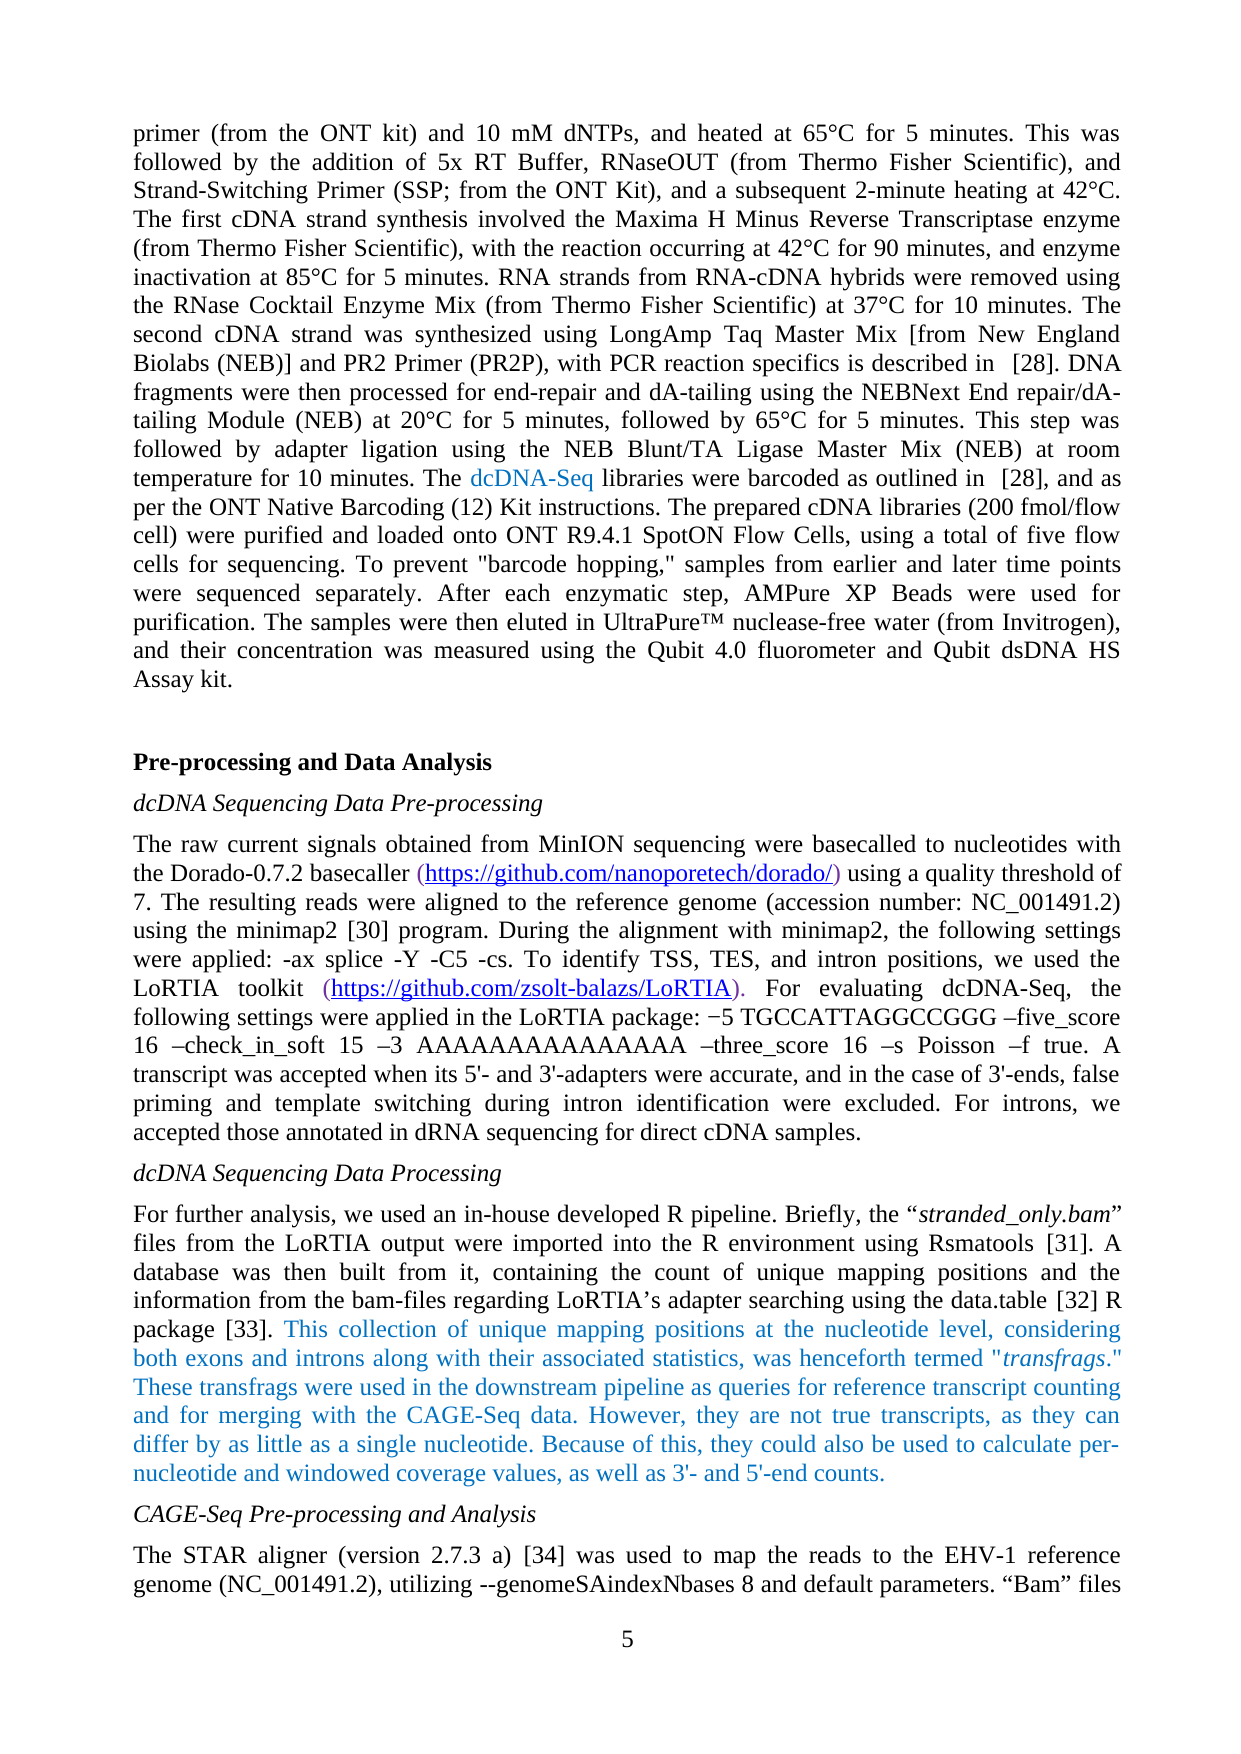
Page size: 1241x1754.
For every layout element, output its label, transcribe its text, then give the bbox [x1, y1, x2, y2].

text dcDNA Sequencing Data Pre-processing [133, 788, 1122, 817]
text Pre-processing and Data Analysis [133, 747, 1122, 776]
text CAGE-Seq Pre-processing and Analysis [133, 1499, 1122, 1528]
text dcDNA Sequencing Data Processing [133, 1158, 1122, 1187]
text For further analysis, we used an in-house developed R pipeline. Briefly, the “stranded_only.bam” files from the LoRTIA output were imported into the R environment using Rsmatools [31]. A database was then built from it, containing the count of unique mapping positions and the information from the bam-files regarding LoRTIA’s adapter searching using the data.table [32] R package [33]. This collection of unique mapping positions at the nucleotide level, considering both exons and introns along with their associated statistics, was henceforth termed "transfrags." These transfrags were used in the downstream pipeline as queries for reference transcript counting and for merging with the CAGE-Seq data. However, they are not true transcripts, as they can differ by as little as a single nucleotide. Because of this, they could also be used to calculate per-nucleotide and windowed coverage values, as well as 3'- and 5'-end counts. [133, 1199, 1122, 1487]
text The raw current signals obtained from MinION sequencing were basecalled to nucleotides with the Dorado-0.7.2 basecaller (https://github.com/nanoporetech/dorado/) using a quality threshold of 7. The resulting reads were aligned to the reference genome (accession number: NC_001491.2) using the minimap2 [30] program. During the alignment with minimap2, the following settings were applied: -ax splice -Y -C5 -cs. To identify TSS, TES, and intron positions, we used the LoRTIA toolkit (https://github.com/zsolt-balazs/LoRTIA). For evaluating dcDNA-Seq, the following settings were applied in the LoRTIA package: −5 TGCCATTAGGCCGGG –five_score 16 –check_in_soft 15 –3 AAAAAAAAAAAAAAA –three_score 16 –s Poisson –f true. A transcript was accepted when its 5'- and 3'-adapters were accurate, and in the case of 3'-ends, false priming and template switching during intron identification were excluded. For introns, we accepted those annotated in dRNA sequencing for direct cDNA samples. [133, 829, 1122, 1146]
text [133, 118, 1122, 693]
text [133, 1541, 1122, 1598]
